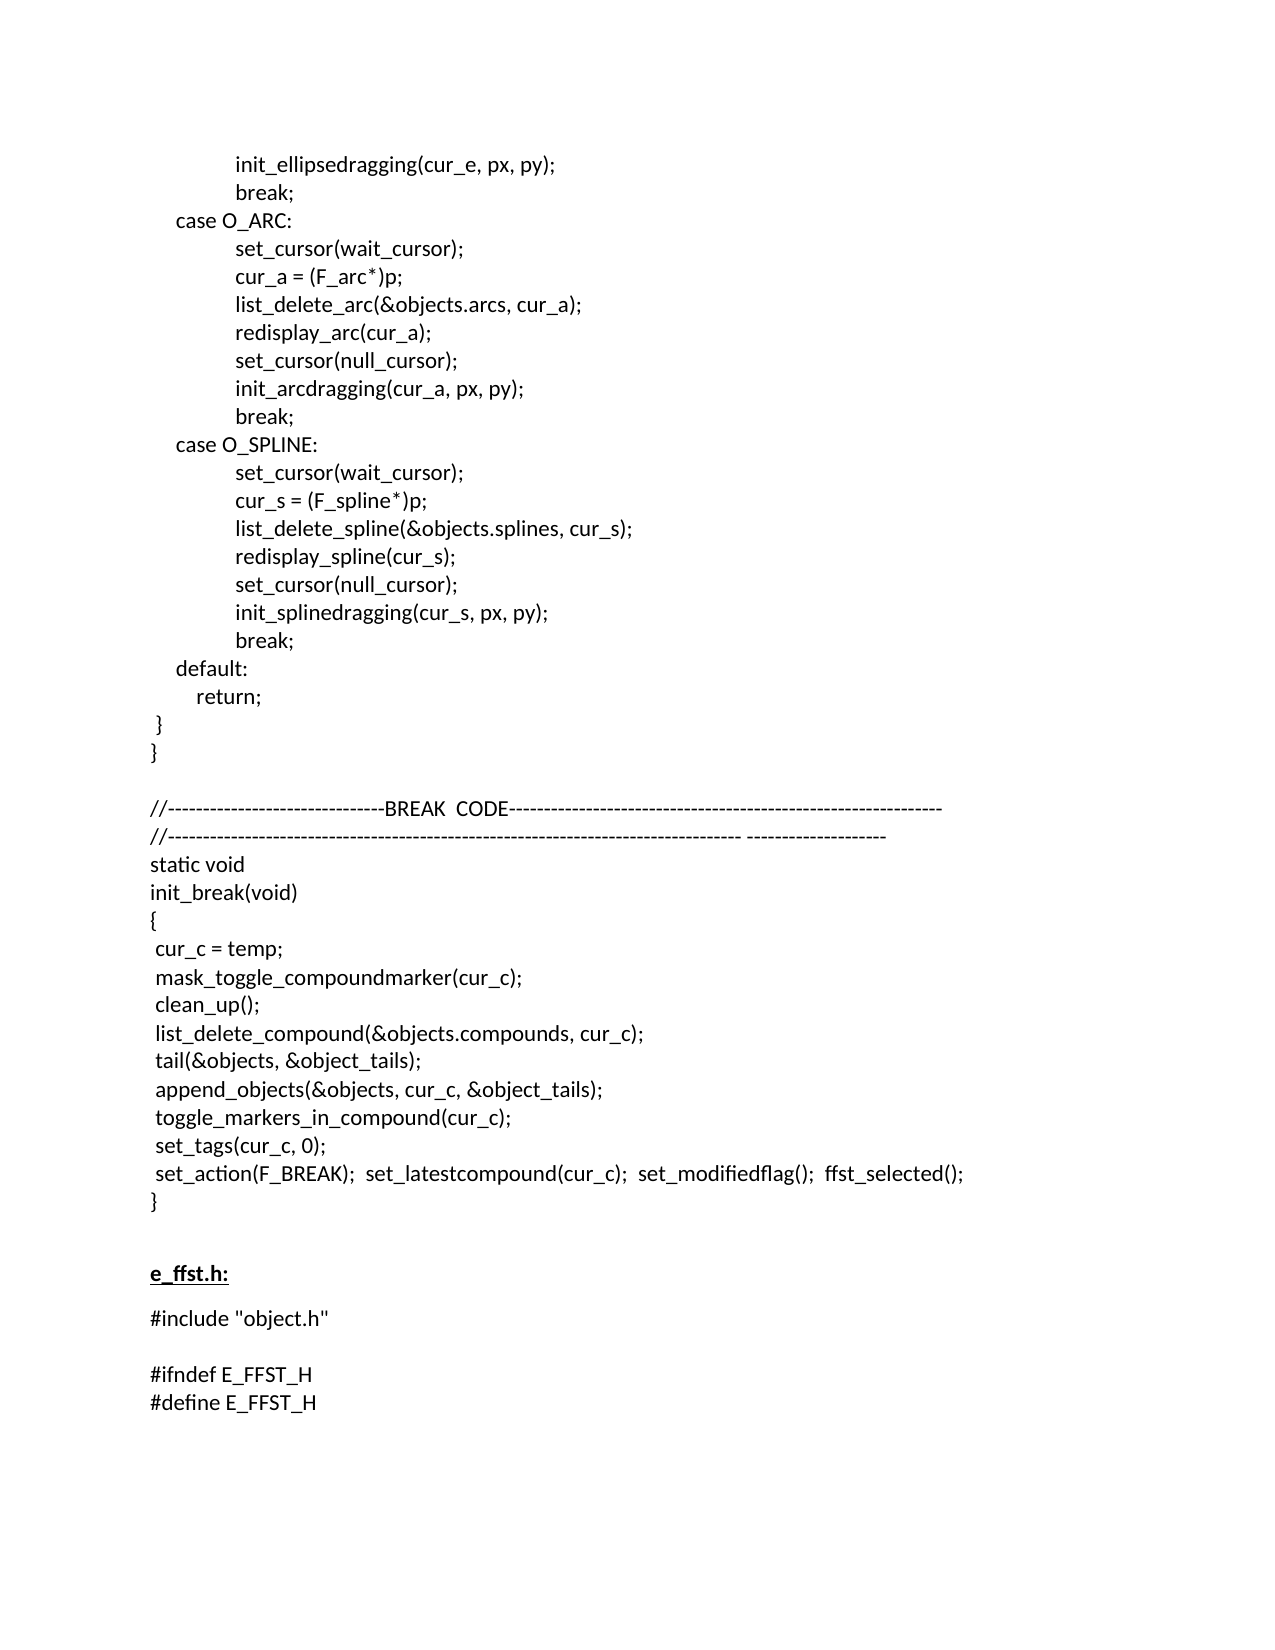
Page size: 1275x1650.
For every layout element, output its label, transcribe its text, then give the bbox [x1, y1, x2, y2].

text e_ffst.h: [150, 1259, 1125, 1287]
text set_cursor(null_cursor); [150, 570, 1125, 598]
text break; [150, 178, 1125, 206]
text set_action(F_BREAK); set_latestcompound(cur_c); set_modifiedflag(); ffst_selected(); [150, 1159, 1125, 1187]
text append_objects(&objects, cur_c, &object_tails); [150, 1075, 1125, 1103]
text redisplay_spline(cur_s); [150, 542, 1125, 570]
text set_tags(cur_c, 0); [150, 1131, 1125, 1159]
text return; [150, 682, 1125, 710]
text init_splinedragging(cur_s, px, py); [150, 598, 1125, 626]
text case O_ARC: [150, 206, 1125, 234]
text break; [150, 626, 1125, 654]
text //---------------------------------------------------------------------------------- -------------------- [150, 822, 1125, 851]
text init_break(void) [150, 878, 1125, 907]
text { [150, 907, 1125, 934]
text list_delete_spline(&objects.splines, cur_s); [150, 514, 1125, 542]
text tail(&objects, &object_tails); [150, 1047, 1125, 1075]
text cur_c = temp; [150, 934, 1125, 963]
text //-------------------------------BREAK CODE-------------------------------------------------------------- [150, 794, 1125, 822]
text set_cursor(wait_cursor); [150, 234, 1125, 262]
text break; [150, 402, 1125, 430]
text cur_a = (F_arc*)p; [150, 262, 1125, 290]
text default: [150, 654, 1125, 682]
text #include "object.h" [150, 1304, 1125, 1332]
text mask_toggle_compoundmarker(cur_c); [150, 963, 1125, 991]
text set_cursor(wait_cursor); [150, 458, 1125, 486]
text init_arcdragging(cur_a, px, py); [150, 374, 1125, 402]
text #define E_FFST_H [150, 1388, 1125, 1416]
text redisplay_arc(cur_a); [150, 318, 1125, 346]
text clean_up(); [150, 991, 1125, 1019]
text #ifndef E_FFST_H [150, 1360, 1125, 1388]
text static void [150, 851, 1125, 878]
text } [150, 738, 1125, 766]
text cur_s = (F_spline*)p; [150, 486, 1125, 514]
text list_delete_compound(&objects.compounds, cur_c); [150, 1019, 1125, 1047]
text } [150, 1187, 1125, 1215]
text } [150, 710, 1125, 738]
text set_cursor(null_cursor); [150, 346, 1125, 374]
text toggle_markers_in_compound(cur_c); [150, 1103, 1125, 1131]
text init_ellipsedragging(cur_e, px, py); [150, 150, 1125, 178]
text list_delete_arc(&objects.arcs, cur_a); [150, 290, 1125, 318]
text case O_SPLINE: [150, 430, 1125, 458]
